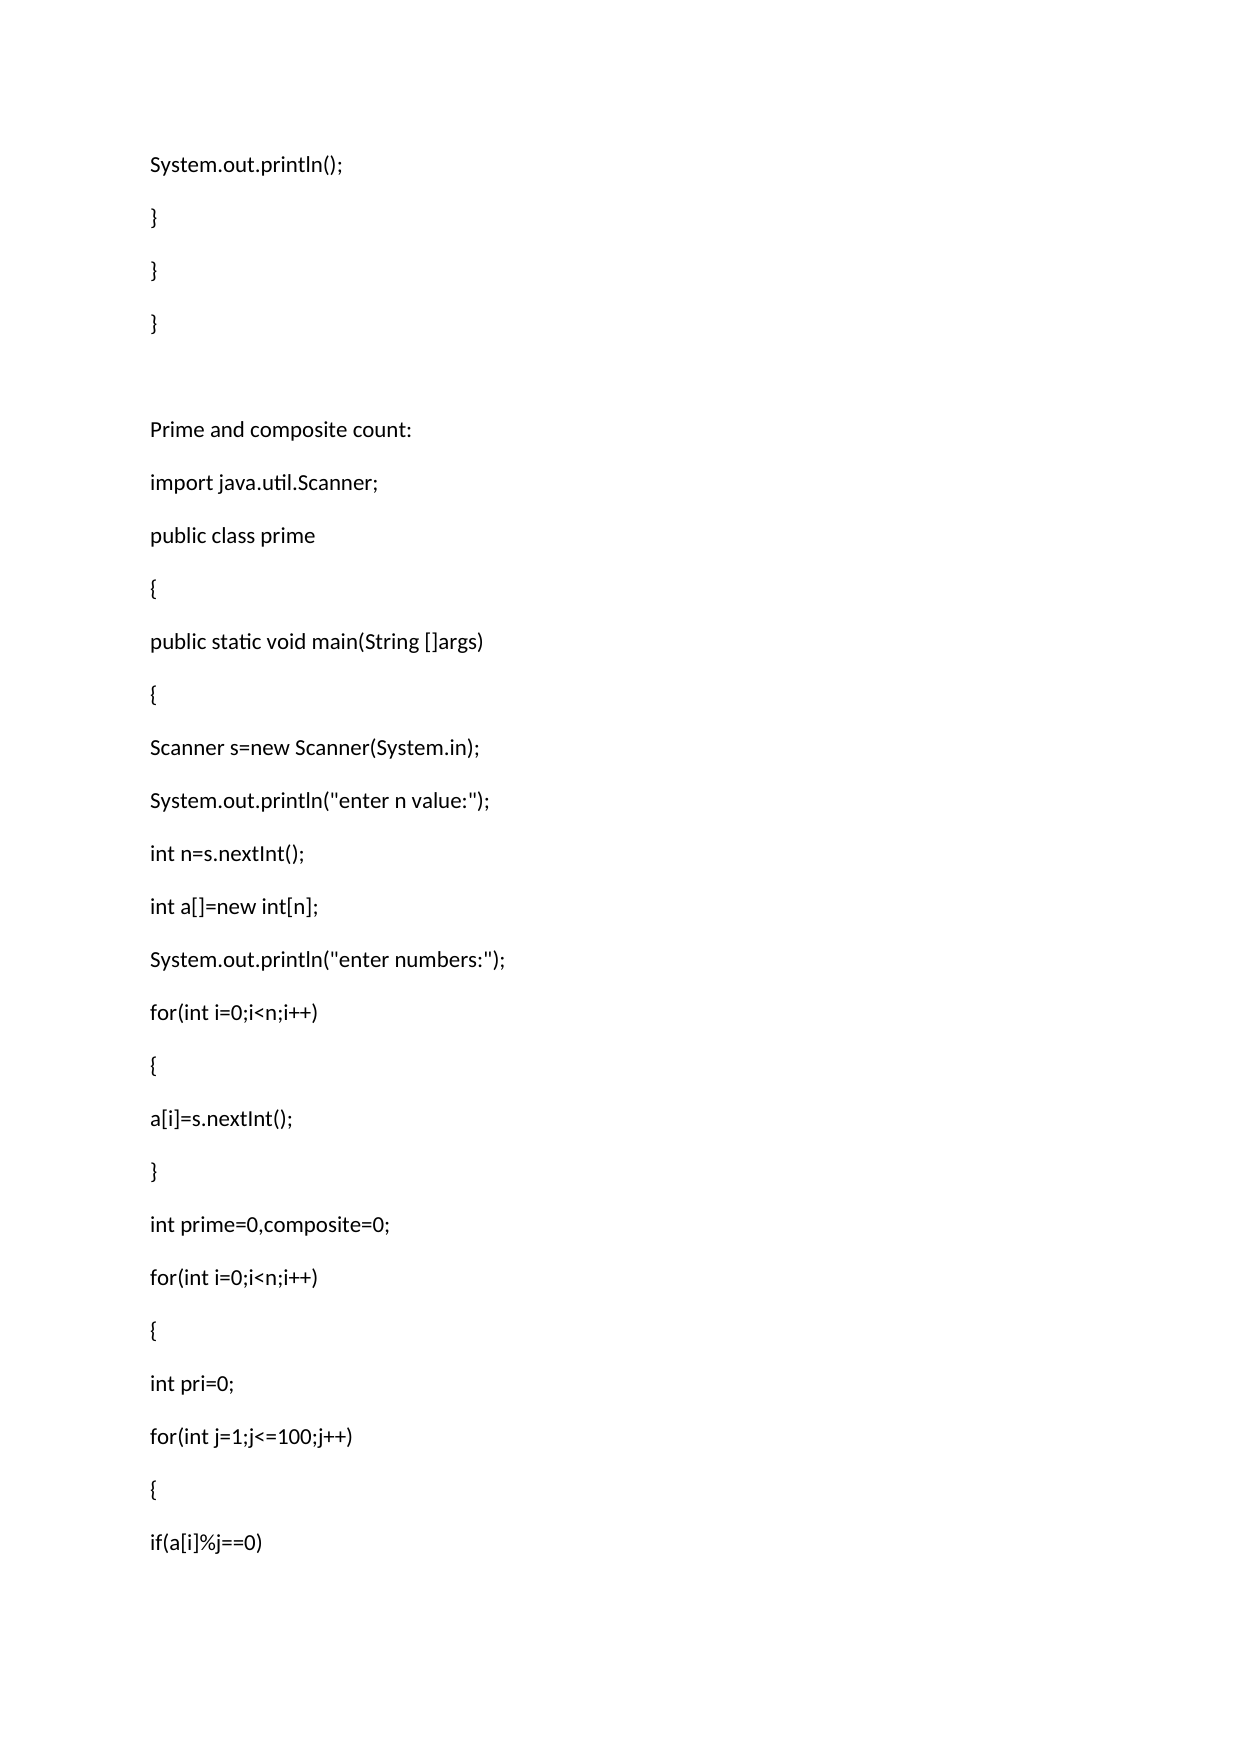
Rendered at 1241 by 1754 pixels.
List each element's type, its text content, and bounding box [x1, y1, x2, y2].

text { [150, 680, 1090, 708]
text } [150, 1157, 1090, 1185]
text System.out.println("enter numbers:"); [150, 945, 1090, 973]
text import java.util.Scanner; [150, 468, 1090, 496]
text { [150, 574, 1090, 602]
text { [150, 1051, 1090, 1079]
text Prime and composite count: [150, 415, 1090, 443]
text int pri=0; [150, 1369, 1090, 1397]
text } [150, 309, 1090, 337]
text public static void main(String []args) [150, 627, 1090, 655]
text System.out.println("enter n value:"); [150, 786, 1090, 814]
text for(int j=1;j<=100;j++) [150, 1422, 1090, 1451]
text int n=s.nextInt(); [150, 839, 1090, 867]
text int prime=0,composite=0; [150, 1210, 1090, 1238]
text } [150, 203, 1090, 231]
text { [150, 1316, 1090, 1344]
text } [150, 256, 1090, 284]
text for(int i=0;i<n;i++) [150, 998, 1090, 1026]
text System.out.println(); [150, 150, 1090, 178]
text if(a[i]%j==0) [150, 1528, 1090, 1557]
text int a[]=new int[n]; [150, 892, 1090, 920]
text public class prime [150, 521, 1090, 549]
text { [150, 1476, 1090, 1503]
text Scanner s=new Scanner(System.in); [150, 733, 1090, 761]
text for(int i=0;i<n;i++) [150, 1263, 1090, 1291]
text a[i]=s.nextInt(); [150, 1104, 1090, 1132]
